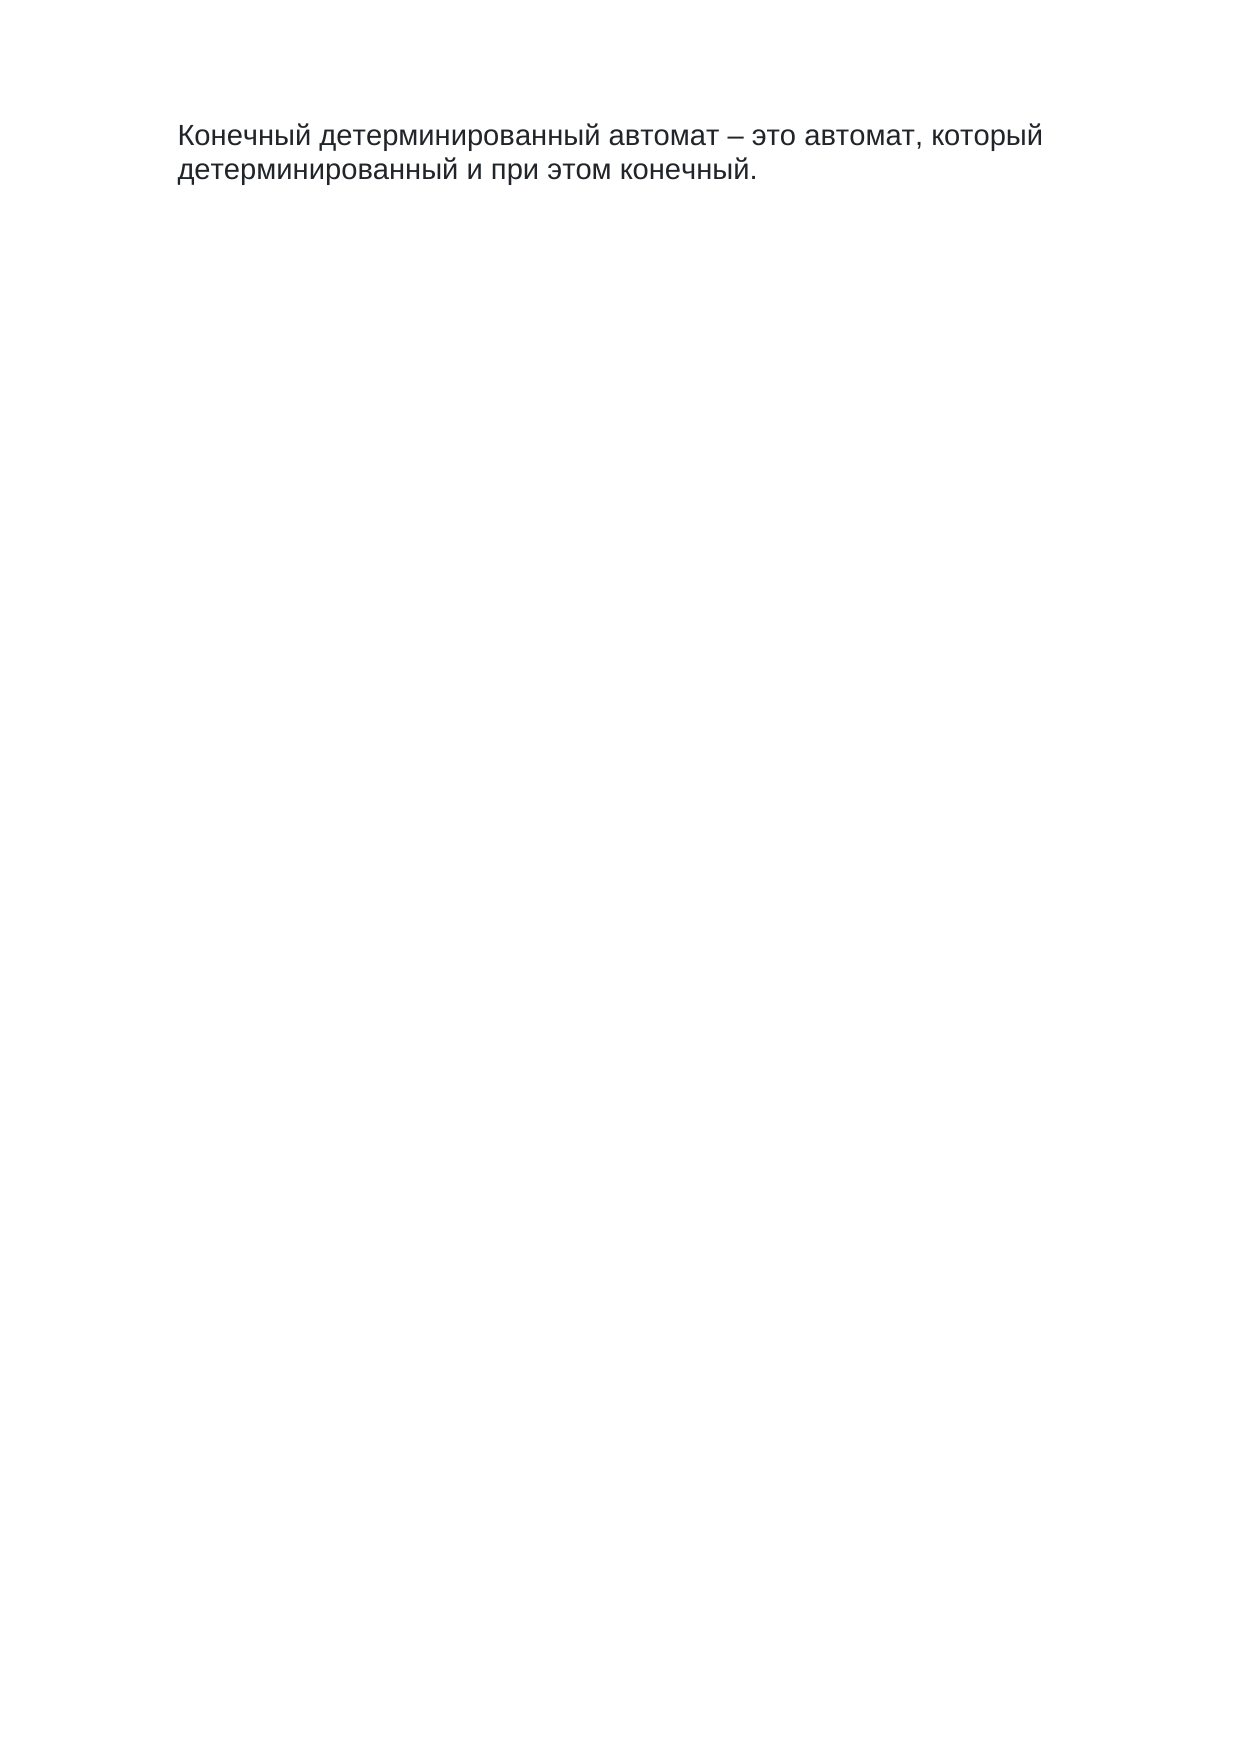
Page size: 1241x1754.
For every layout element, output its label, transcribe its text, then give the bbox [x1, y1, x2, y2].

text Конечный детерминированный автомат – это автомат, который детерминированный и при этом конечный. [177, 118, 1152, 185]
